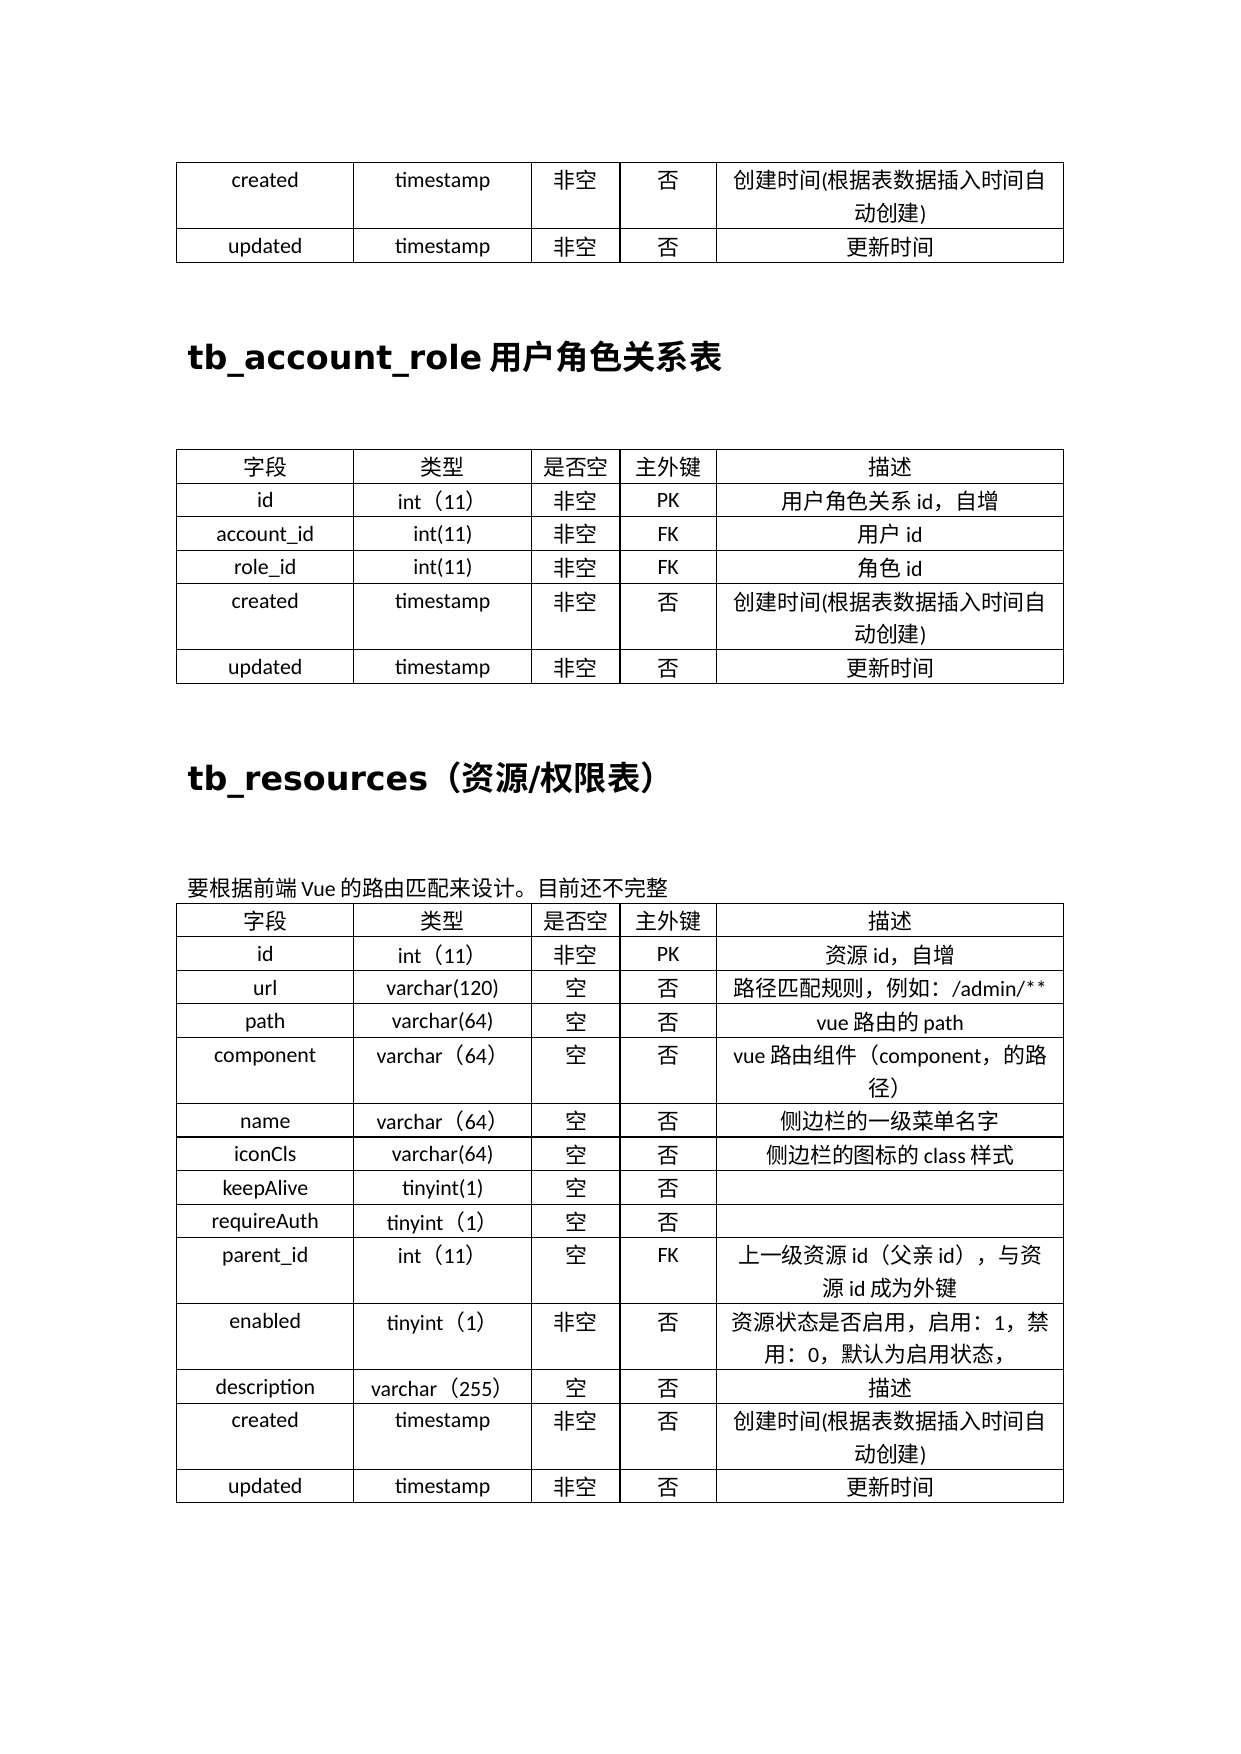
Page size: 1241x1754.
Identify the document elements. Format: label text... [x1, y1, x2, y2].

table_header 字段 [177, 450, 353, 482]
table_cell 否 [621, 1404, 716, 1469]
table_header 是否空 [532, 904, 619, 936]
table_cell 否 [621, 584, 716, 649]
table_cell 非空 [532, 1404, 619, 1469]
table_cell created [177, 584, 353, 649]
table_cell [717, 1171, 1063, 1203]
table_cell 空 [532, 1205, 619, 1237]
table_cell 非空 [532, 1304, 619, 1369]
table_cell description [177, 1370, 353, 1403]
table_cell tinyint(1) [354, 1171, 531, 1203]
table_cell 空 [532, 1104, 619, 1136]
subtitle tb_account_role用户角色关系表 [187, 322, 1053, 387]
table_cell 非空 [532, 229, 619, 262]
table_cell 否 [621, 1104, 716, 1136]
table_cell 创建时间(根据表数据插入时间自动创建) [717, 584, 1063, 649]
table_cell 资源id，自增 [717, 937, 1063, 970]
table_cell 空 [532, 1138, 619, 1170]
table_header 描述 [717, 450, 1063, 482]
table_cell FK [621, 517, 716, 549]
table_cell 用户id [717, 517, 1063, 549]
table_header 类型 [354, 904, 531, 936]
table_cell int（11） [354, 1238, 531, 1303]
table_cell int(11) [354, 551, 531, 583]
table_cell 否 [621, 1138, 716, 1170]
table_cell keepAlive [177, 1171, 353, 1203]
table_cell enabled [177, 1304, 353, 1369]
table_cell 更新时间 [717, 1470, 1063, 1502]
table_cell requireAuth [177, 1205, 353, 1237]
table_cell 空 [532, 1038, 619, 1103]
table_header 主外键 [621, 450, 716, 482]
table_cell 创建时间(根据表数据插入时间自动创建) [717, 1404, 1063, 1469]
table_cell 路径匹配规则，例如：/admin/** [717, 971, 1063, 1003]
table_header 字段 [177, 904, 353, 936]
table_cell 侧边栏的一级菜单名字 [717, 1104, 1063, 1136]
table_cell 非空 [532, 650, 619, 683]
table_cell PK [621, 937, 716, 970]
table_cell 非空 [532, 584, 619, 649]
table_cell url [177, 971, 353, 1003]
table_cell updated [177, 650, 353, 683]
table_cell varchar（64） [354, 1038, 531, 1103]
table_cell vue路由的path [717, 1004, 1063, 1037]
table_cell timestamp [354, 163, 531, 228]
table_cell FK [621, 551, 716, 583]
table_cell varchar(64) [354, 1138, 531, 1170]
table_cell name [177, 1104, 353, 1136]
table_cell vue路由组件（component，的路径） [717, 1038, 1063, 1103]
table_cell 创建时间(根据表数据插入时间自动创建) [717, 163, 1063, 228]
table_cell 否 [621, 971, 716, 1003]
table_cell 角色id [717, 551, 1063, 583]
table_cell path [177, 1004, 353, 1037]
table_cell tinyint（1） [354, 1304, 531, 1369]
table_cell 描述 [717, 1370, 1063, 1403]
table_cell created [177, 163, 353, 228]
table_cell 否 [621, 1171, 716, 1203]
table_cell 非空 [532, 517, 619, 549]
table_cell 侧边栏的图标的class样式 [717, 1138, 1063, 1170]
table_cell PK [621, 484, 716, 516]
table_cell created [177, 1404, 353, 1469]
table_cell account_id [177, 517, 353, 549]
table_header 主外键 [621, 904, 716, 936]
table_cell FK [621, 1238, 716, 1303]
table_cell parent_id [177, 1238, 353, 1303]
table_cell int（11） [354, 484, 531, 516]
table_header 是否空 [532, 450, 619, 482]
table_cell updated [177, 1470, 353, 1502]
table_cell 否 [621, 1205, 716, 1237]
table_cell 否 [621, 1038, 716, 1103]
table_cell 空 [532, 1171, 619, 1203]
table_cell iconCls [177, 1138, 353, 1170]
table_cell 空 [532, 971, 619, 1003]
table_cell 否 [621, 1004, 716, 1037]
table_cell 非空 [532, 1470, 619, 1502]
table_cell varchar(64) [354, 1004, 531, 1037]
table_cell component [177, 1038, 353, 1103]
table_cell 非空 [532, 937, 619, 970]
table_cell 空 [532, 1370, 619, 1403]
table_cell 否 [621, 229, 716, 262]
table_cell 空 [532, 1238, 619, 1303]
table_cell 上一级资源id（父亲id），与资源id成为外键 [717, 1238, 1063, 1303]
table_cell 更新时间 [717, 229, 1063, 262]
text 要根据前端Vue的路由匹配来设计。目前还不完整 [187, 870, 1053, 903]
table_cell 非空 [532, 163, 619, 228]
table_cell timestamp [354, 229, 531, 262]
table_cell 非空 [532, 551, 619, 583]
table_cell role_id [177, 551, 353, 583]
table_cell 否 [621, 650, 716, 683]
table_cell 更新时间 [717, 650, 1063, 683]
table_cell 否 [621, 163, 716, 228]
subtitle tb_resources（资源/权限表） [187, 743, 1053, 808]
table_cell 空 [532, 1004, 619, 1037]
table_cell varchar（255） [354, 1370, 531, 1403]
table_cell tinyint（1） [354, 1205, 531, 1237]
table_cell timestamp [354, 650, 531, 683]
table_cell 非空 [532, 484, 619, 516]
table_cell 否 [621, 1370, 716, 1403]
table_cell timestamp [354, 1470, 531, 1502]
table_cell 资源状态是否启用，启用：1，禁用：0，默认为启用状态， [717, 1304, 1063, 1369]
table_header 类型 [354, 450, 531, 482]
table_cell [717, 1205, 1063, 1237]
table_cell timestamp [354, 1404, 531, 1469]
table_cell 否 [621, 1304, 716, 1369]
table_cell int(11) [354, 517, 531, 549]
table_cell int（11） [354, 937, 531, 970]
table_cell id [177, 484, 353, 516]
table_cell timestamp [354, 584, 531, 649]
table_header 描述 [717, 904, 1063, 936]
table_cell 用户角色关系id，自增 [717, 484, 1063, 516]
table_cell id [177, 937, 353, 970]
table_cell varchar(120) [354, 971, 531, 1003]
table_cell varchar（64） [354, 1104, 531, 1136]
table_cell updated [177, 229, 353, 262]
table_cell 否 [621, 1470, 716, 1502]
